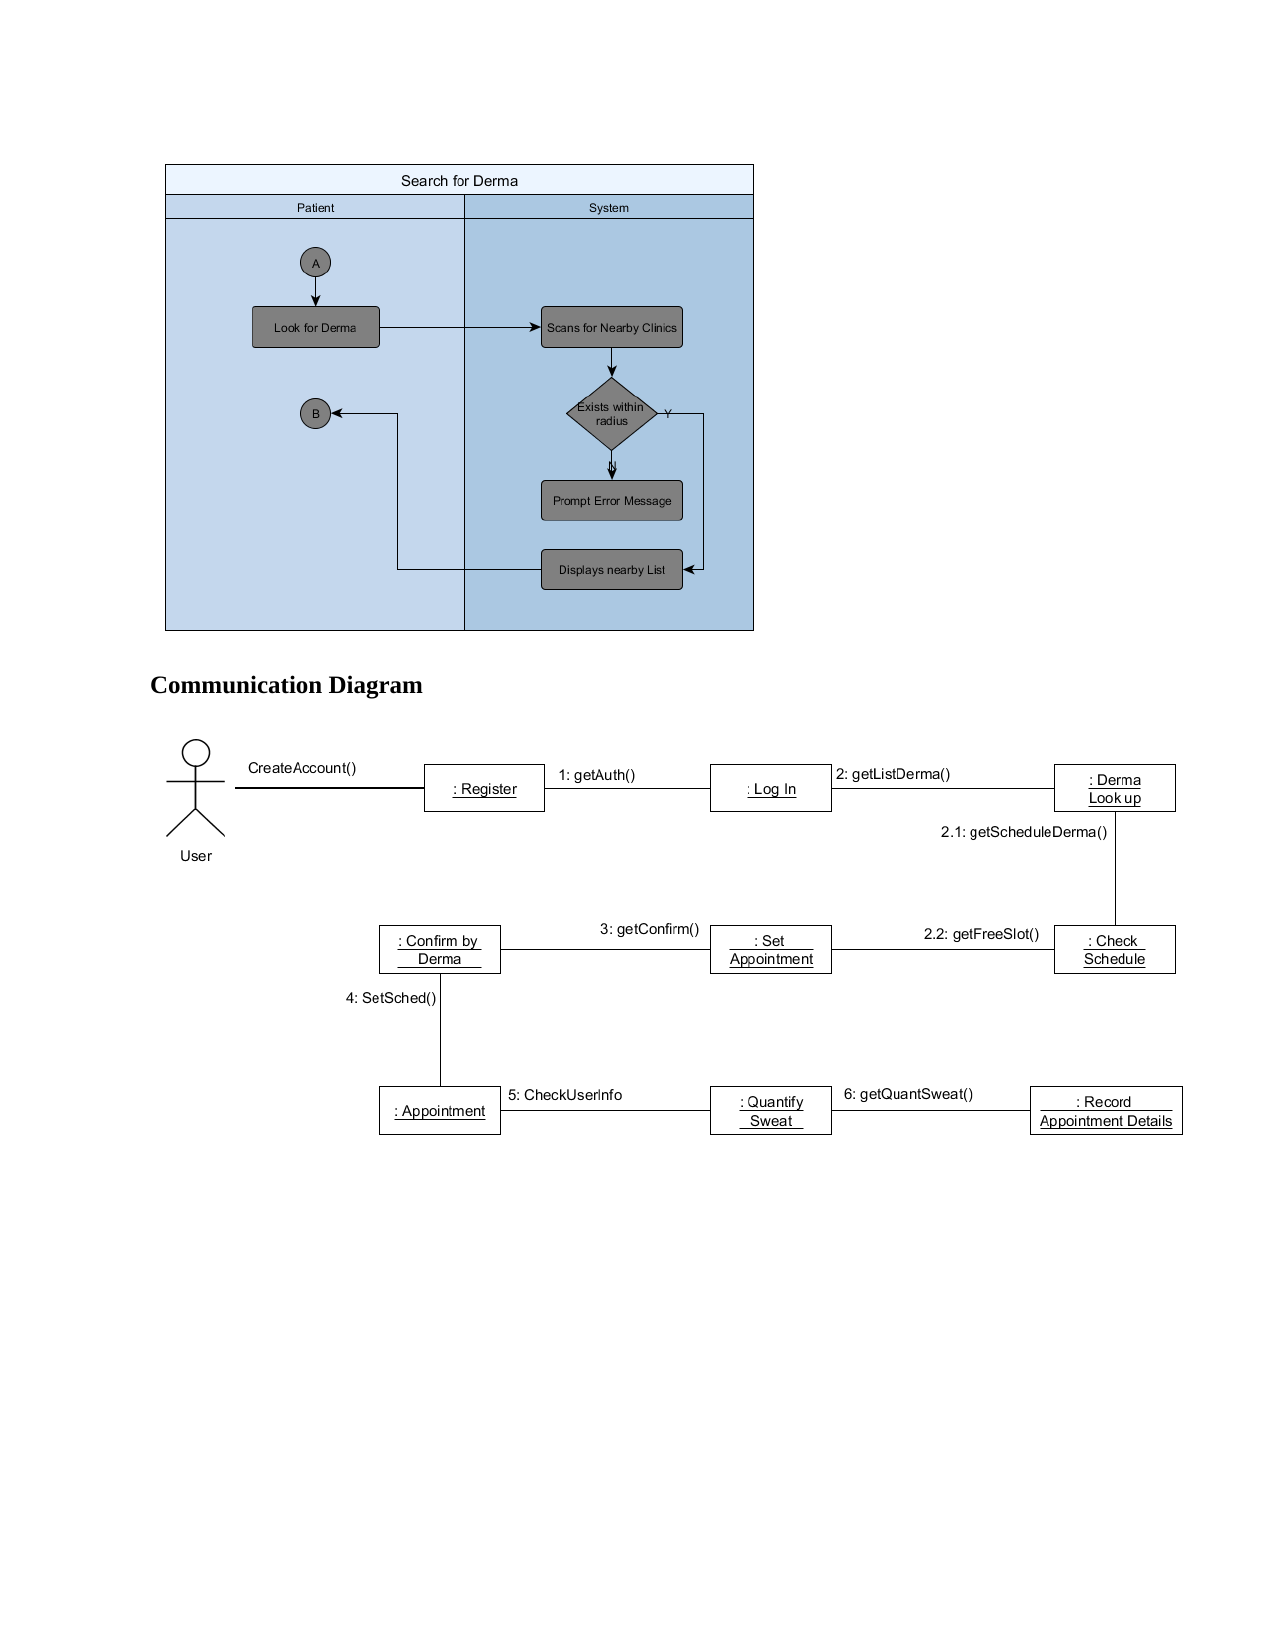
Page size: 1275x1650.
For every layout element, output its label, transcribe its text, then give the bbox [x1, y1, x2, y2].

picture [150, 150, 768, 645]
picture [150, 723, 1197, 1149]
text Communication Diagram [150, 670, 1125, 698]
